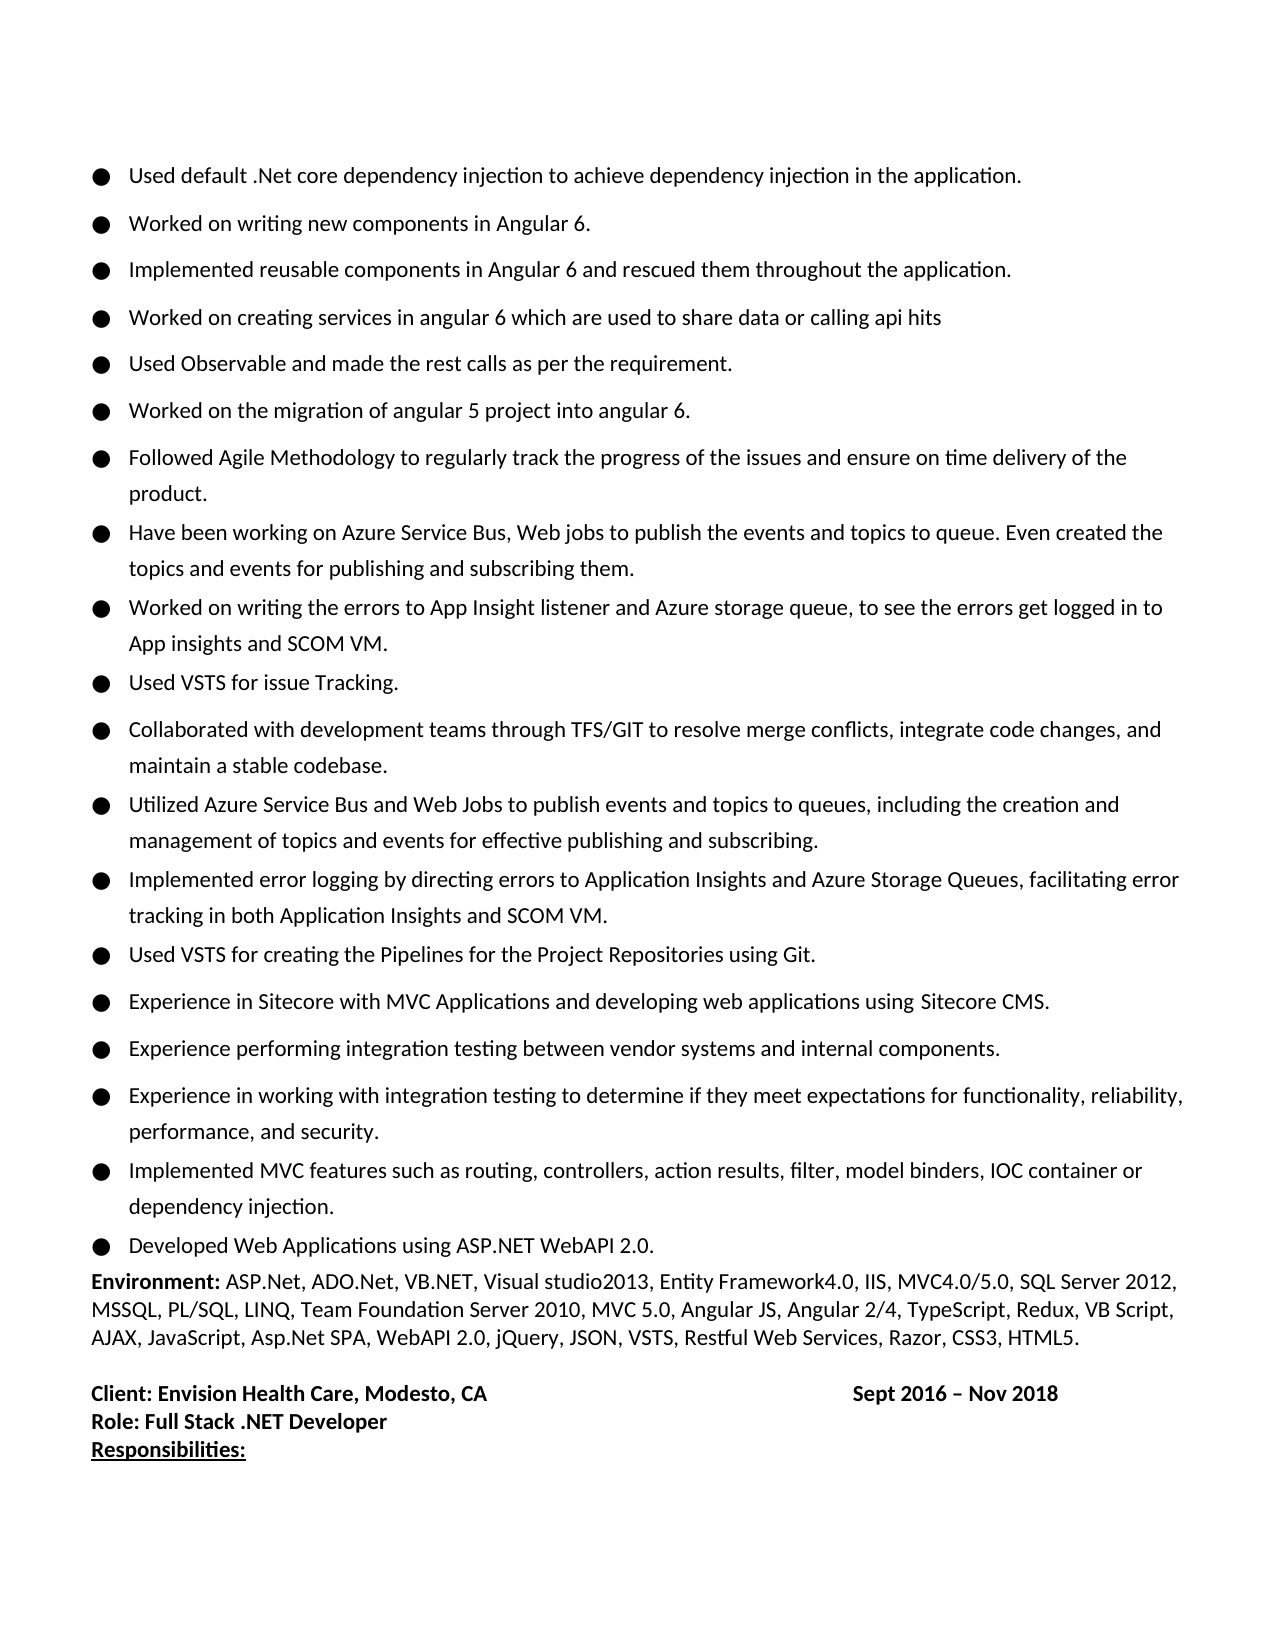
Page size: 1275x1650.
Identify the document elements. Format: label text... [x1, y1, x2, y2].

list Used Observable and made the rest calls as per the requirement. [91, 338, 1197, 385]
list Implemented reusable components in Angular 6 and rescued them throughout the application. [91, 244, 1197, 291]
text Role: Full Stack .NET Developer [91, 1407, 1197, 1435]
text Responsibilities: [91, 1435, 1197, 1463]
list Worked on writing new components in Angular 6. [91, 197, 1197, 244]
list Experience in working with integration testing to determine if they meet expectations for functionality, reliability, performance, and security. [91, 1070, 1197, 1145]
list Worked on writing the errors to App Insight listener and Azure storage queue, to see the errors get logged in to App insights and SCOM VM. [91, 582, 1197, 657]
list Followed Agile Methodology to regularly track the progress of the issues and ensure on time delivery of the product. [91, 432, 1197, 507]
list Used VSTS for creating the Pipelines for the Project Repositories using Git. [91, 929, 1197, 976]
list Used VSTS for issue Tracking. [91, 657, 1197, 704]
list Used default .Net core dependency injection to achieve dependency injection in the application. [91, 150, 1197, 197]
list Have been working on Azure Service Bus, Web jobs to publish the events and topics to queue. Even created the topics and events for publishing and subscribing them. [91, 507, 1197, 582]
list Developed Web Applications using ASP.NET WebAPI 2.0. [91, 1220, 1197, 1267]
text Environment: ASP.Net, ADO.Net, VB.NET, Visual studio2013, Entity Framework4.0, IIS, MVC4.0/5.0, SQL Server 2012, MSSQL, PL/SQL, LINQ, Team Foundation Server 2010, MVC 5.0, Angular JS, Angular 2/4, TypeScript, Redux, VB Script, AJAX, JavaScript, Asp.Net SPA, WebAPI 2.0, jQuery, JSON, VSTS, Restful Web Services, Razor, CSS3, HTML5. [91, 1267, 1197, 1351]
list Implemented error logging by directing errors to Application Insights and Azure Storage Queues, facilitating error tracking in both Application Insights and SCOM VM. [91, 854, 1197, 929]
list Implemented MVC features such as routing, controllers, action results, filter, model binders, IOC container or dependency injection. [91, 1145, 1197, 1220]
text Client: Envision Health Care, Modesto, CA Sept 2016 – Nov 2018 [91, 1379, 1197, 1407]
list Worked on the migration of angular 5 project into angular 6. [91, 385, 1197, 432]
list Utilized Azure Service Bus and Web Jobs to publish events and topics to queues, including the creation and management of topics and events for effective publishing and subscribing. [91, 779, 1197, 854]
list Experience performing integration testing between vendor systems and internal components. [91, 1023, 1197, 1070]
list Experience in Sitecore with MVC Applications and developing web applications using Sitecore CMS. [91, 976, 1197, 1023]
list Worked on creating services in angular 6 which are used to share data or calling api hits [91, 291, 1197, 338]
list Collaborated with development teams through TFS/GIT to resolve merge conflicts, integrate code changes, and maintain a stable codebase. [91, 704, 1197, 779]
